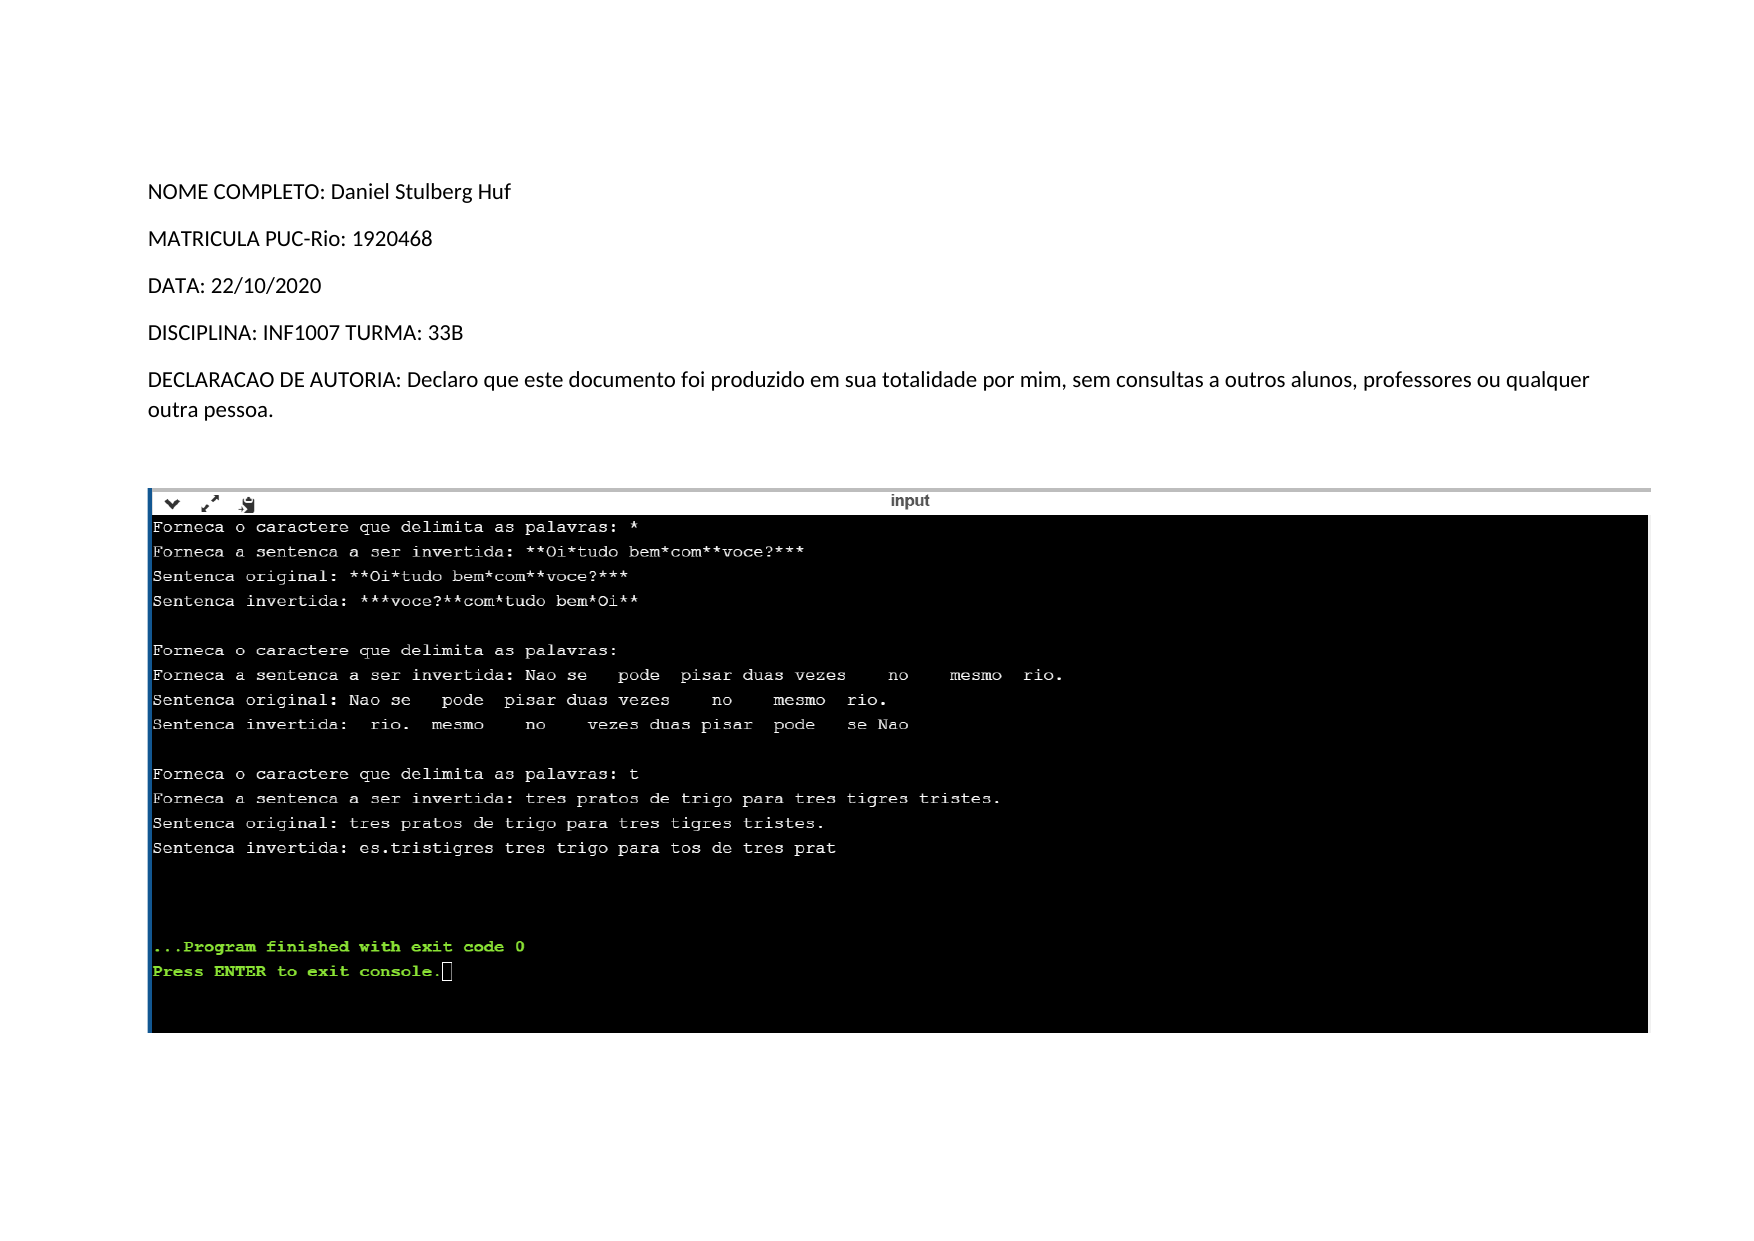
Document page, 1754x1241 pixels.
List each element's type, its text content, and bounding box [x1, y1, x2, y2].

text DISCIPLINA: INF1007 TURMA: 33B [148, 318, 1606, 346]
text MATRICULA PUC-Rio: 1920468 [148, 224, 1606, 252]
text DECLARACAO DE AUTORIA: Declaro que este documento foi produzido em sua totalidade por mim, sem consultas a outros alunos, professores ou qualquer outra pessoa. [148, 365, 1606, 423]
text NOME COMPLETO: Daniel Stulberg Huf [148, 177, 1606, 205]
picture [147, 488, 1651, 1033]
text DATA: 22/10/2020 [148, 271, 1606, 299]
